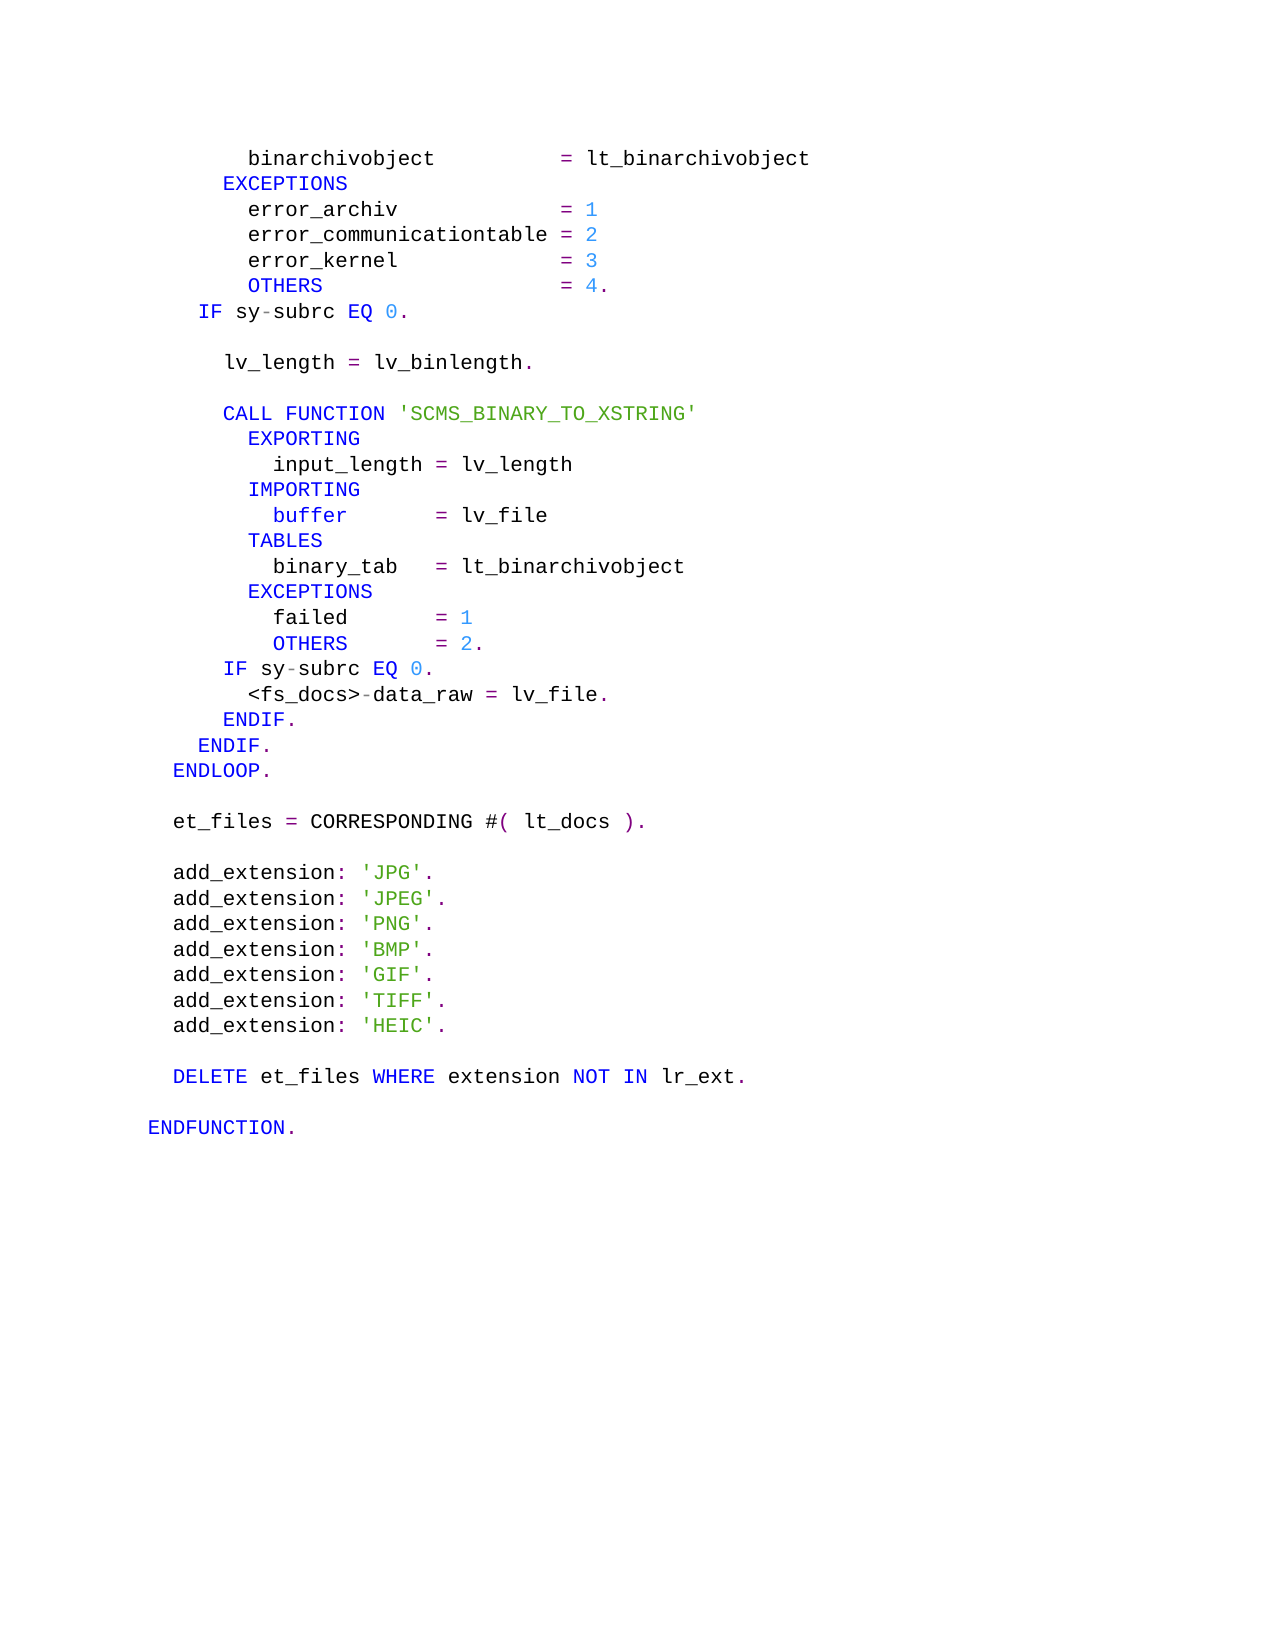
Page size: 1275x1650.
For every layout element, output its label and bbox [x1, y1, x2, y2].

text [148, 148, 1127, 1141]
